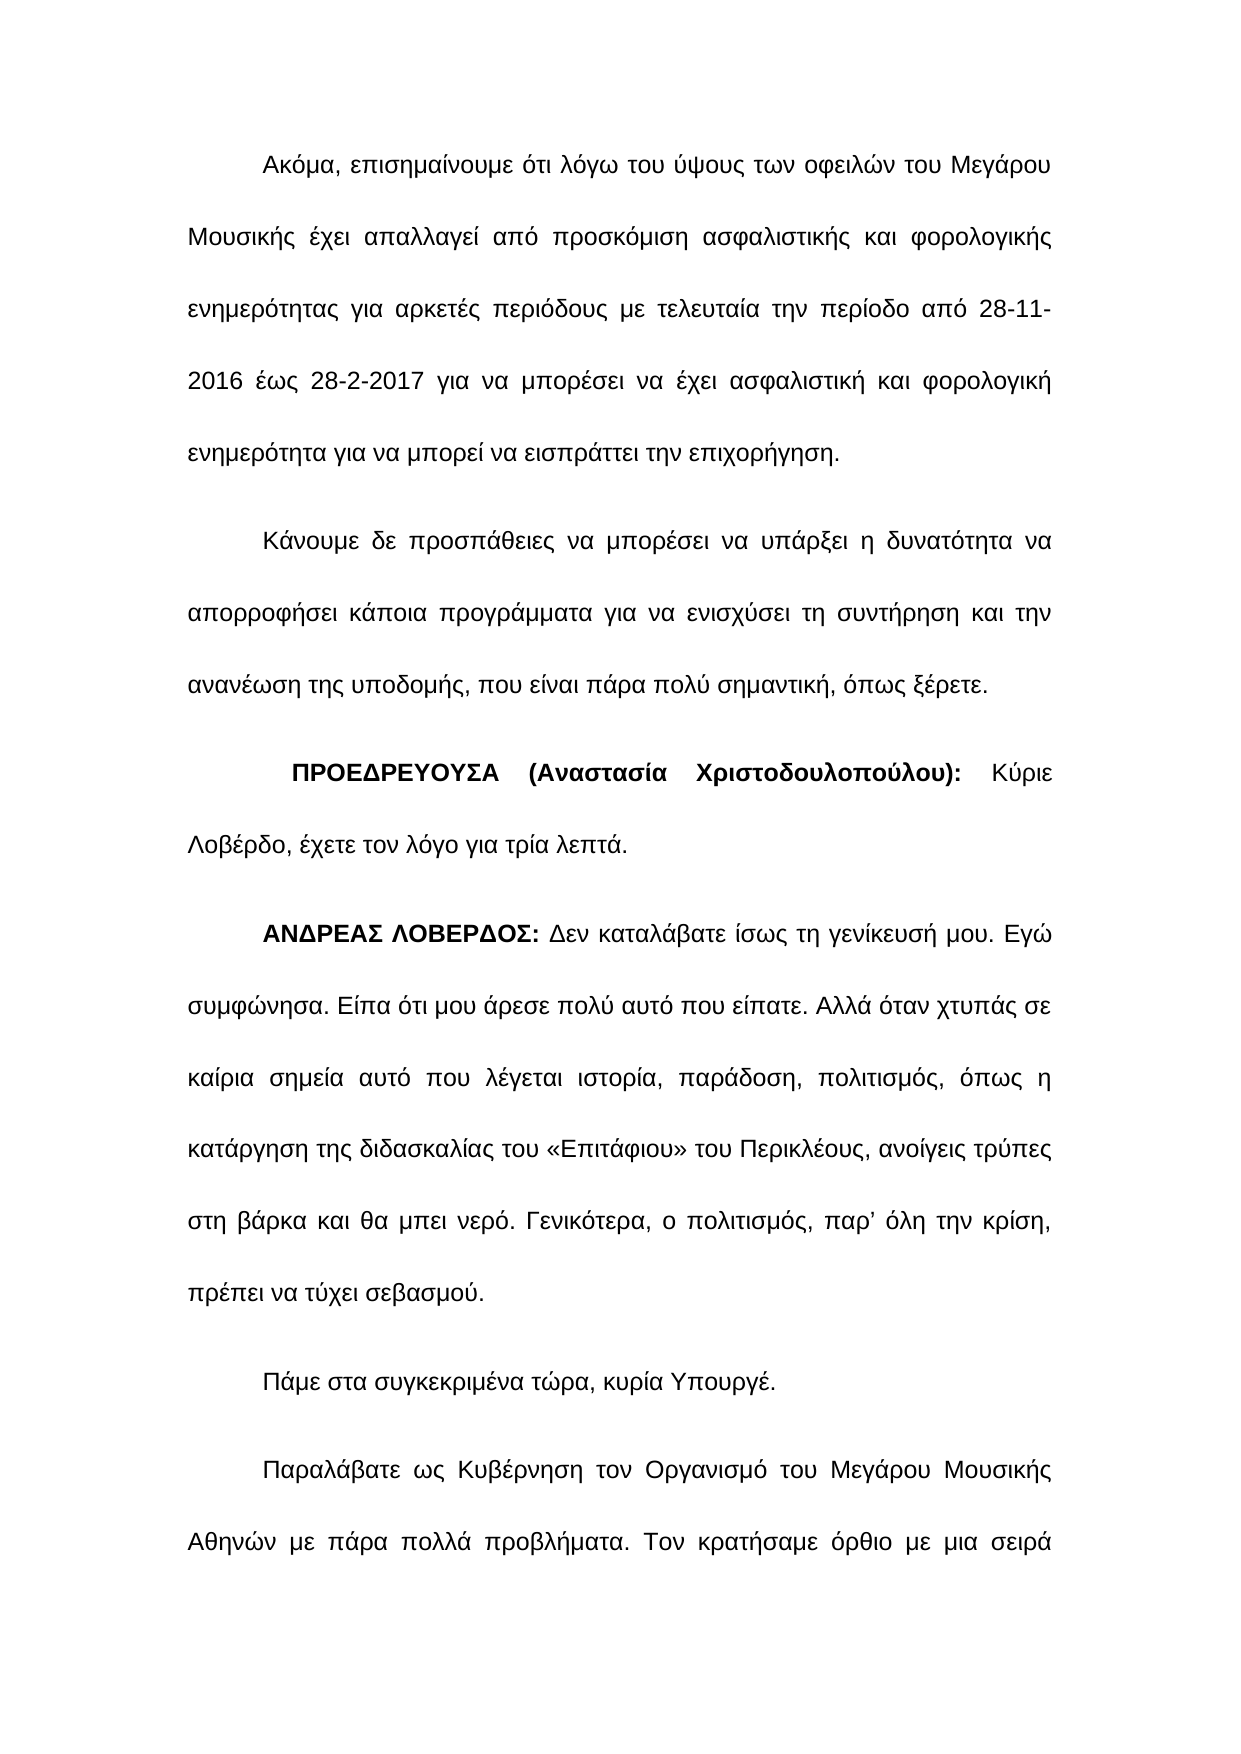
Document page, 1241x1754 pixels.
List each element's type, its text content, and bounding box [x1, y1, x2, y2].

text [187, 1455, 1053, 1556]
text Κάνουμε δε προσπάθειες να μπορέσει να υπάρξει η δυνατότητα να απορροφήσει κάποια προγράμματα για να ενισχύσει τη συντήρηση και την ανανέωση της υποδομής, που είναι πάρα πολύ σημαντική, όπως ξέρετε. [187, 526, 1053, 698]
text ΠΡΟΕΔΡΕΥΟΥΣΑ (Αναστασία Χριστοδουλοπούλου): Κύριε Λοβέρδο, έχετε τον λόγο για τρία λεπτά. [187, 758, 1053, 859]
text Πάμε στα συγκεκριμένα τώρα, κυρία Υπουργέ. [187, 1367, 1053, 1395]
text Ακόμα, επισημαίνουμε ότι λόγω του ύψους των οφειλών του Μεγάρου Μουσικής έχει απαλλαγεί από προσκόμιση ασφαλιστικής και φορολογικής ενημερότητας για αρκετές περιόδους με τελευταία την περίοδο από 28-11-2016 έως 28-2-2017 για να μπορέσει να έχει ασφαλιστική και φορολογική ενημερότητα για να μπορεί να εισπράττει την επιχορήγηση. [187, 150, 1053, 466]
text ΑΝΔΡΕΑΣ ΛΟΒΕΡΔΟΣ: Δεν καταλάβατε ίσως τη γενίκευσή μου. Εγώ συμφώνησα. Είπα ότι μου άρεσε πολύ αυτό που είπατε. Αλλά όταν χτυπάς σε καίρια σημεία αυτό που λέγεται ιστορία, παράδοση, πολιτισμός, όπως η κατάργηση της διδασκαλίας του «Επιτάφιου» του Περικλέους, ανοίγεις τρύπες στη βάρκα και θα μπει νερό. Γενικότερα, ο πολιτισμός, παρ’ όλη την κρίση, πρέπει να τύχει σεβασμού. [187, 919, 1053, 1307]
